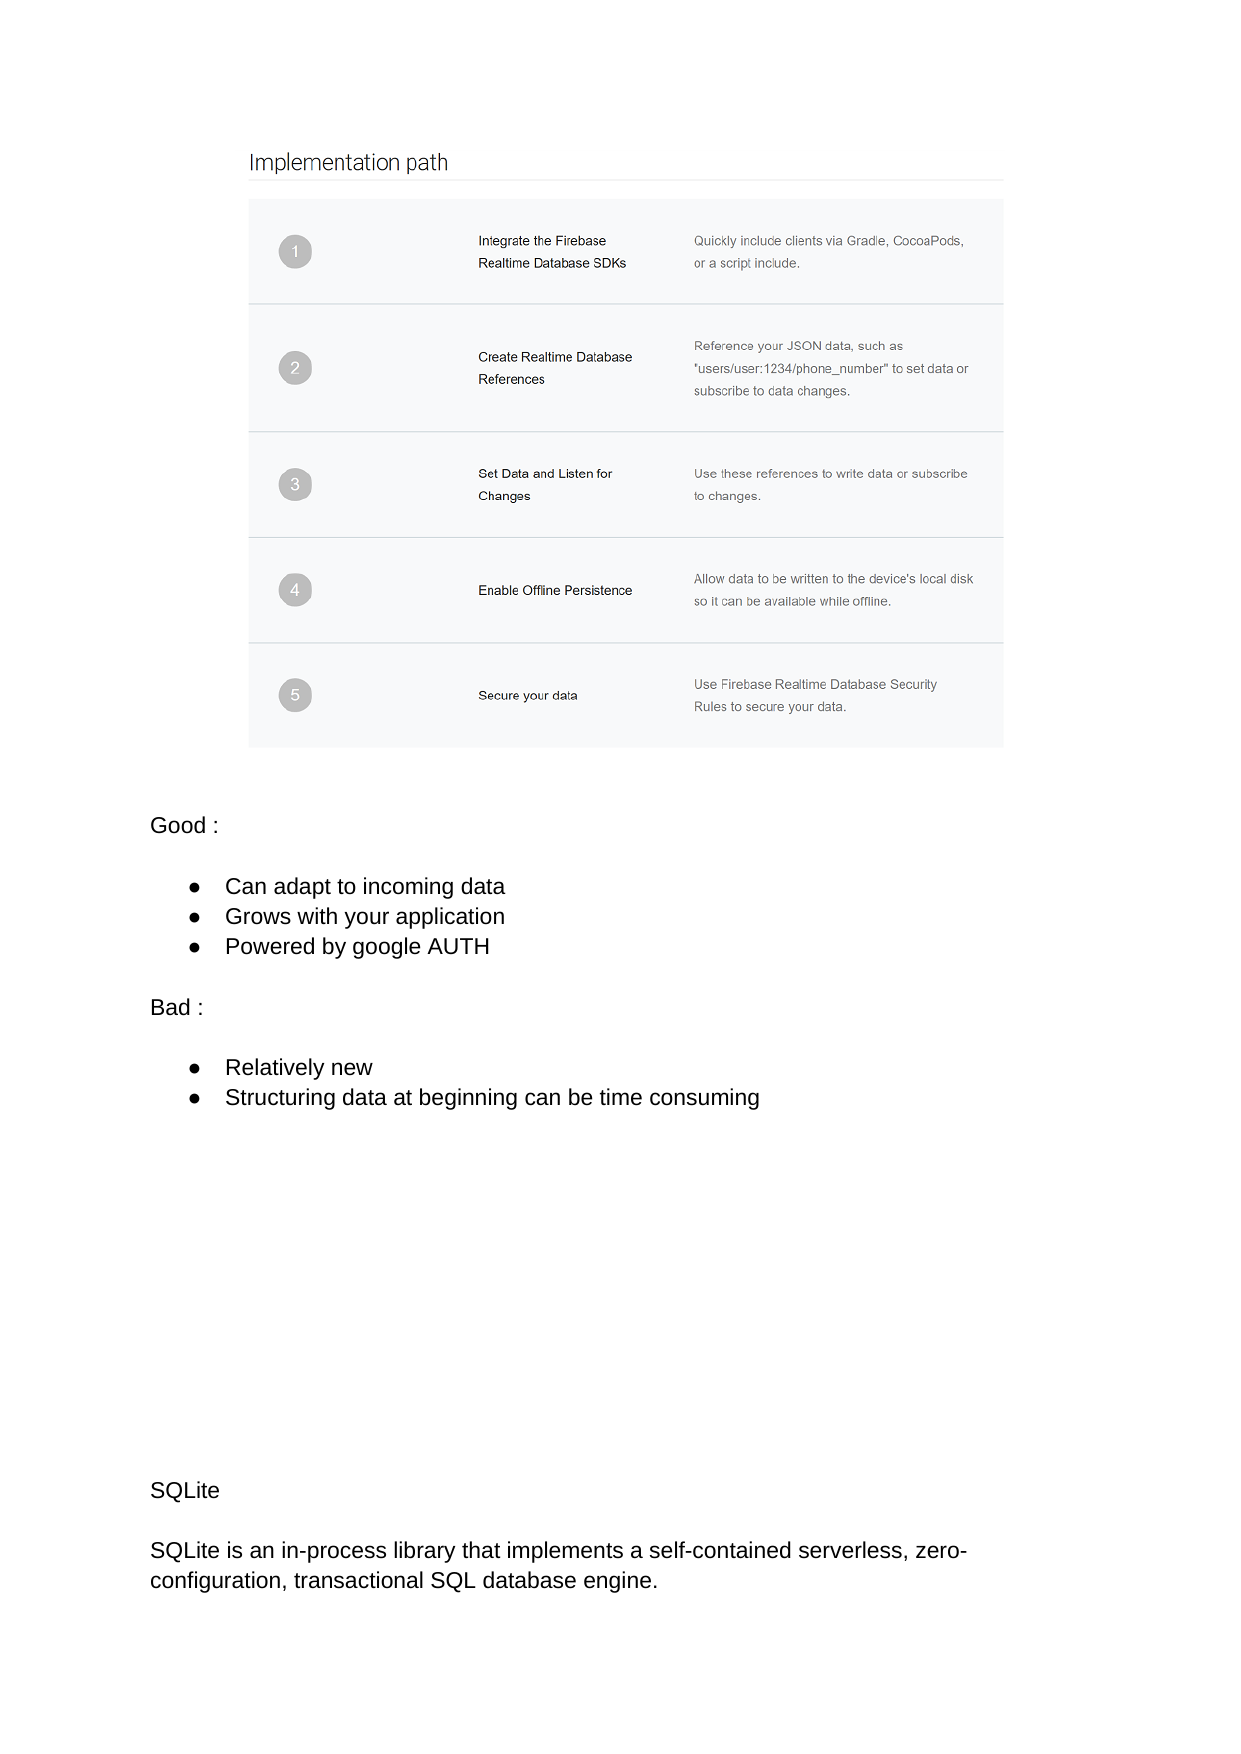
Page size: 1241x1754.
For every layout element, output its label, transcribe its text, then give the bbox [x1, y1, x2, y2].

list Can adapt to incoming data [187, 873, 1090, 899]
list Grows with your application [187, 903, 1090, 929]
text SQLite [150, 1477, 1090, 1503]
list Powered by google AUTH [187, 933, 1090, 959]
text Bad : [150, 993, 1090, 1020]
list Relatively new [187, 1054, 1090, 1080]
picture [235, 150, 1005, 748]
text Good : [150, 812, 1090, 839]
text SQLite is an in-process library that implements a self-contained serverless, zero-configuration, transactional SQL database engine. [150, 1537, 1090, 1594]
list Structuring data at beginning can be time consuming [187, 1084, 1090, 1111]
